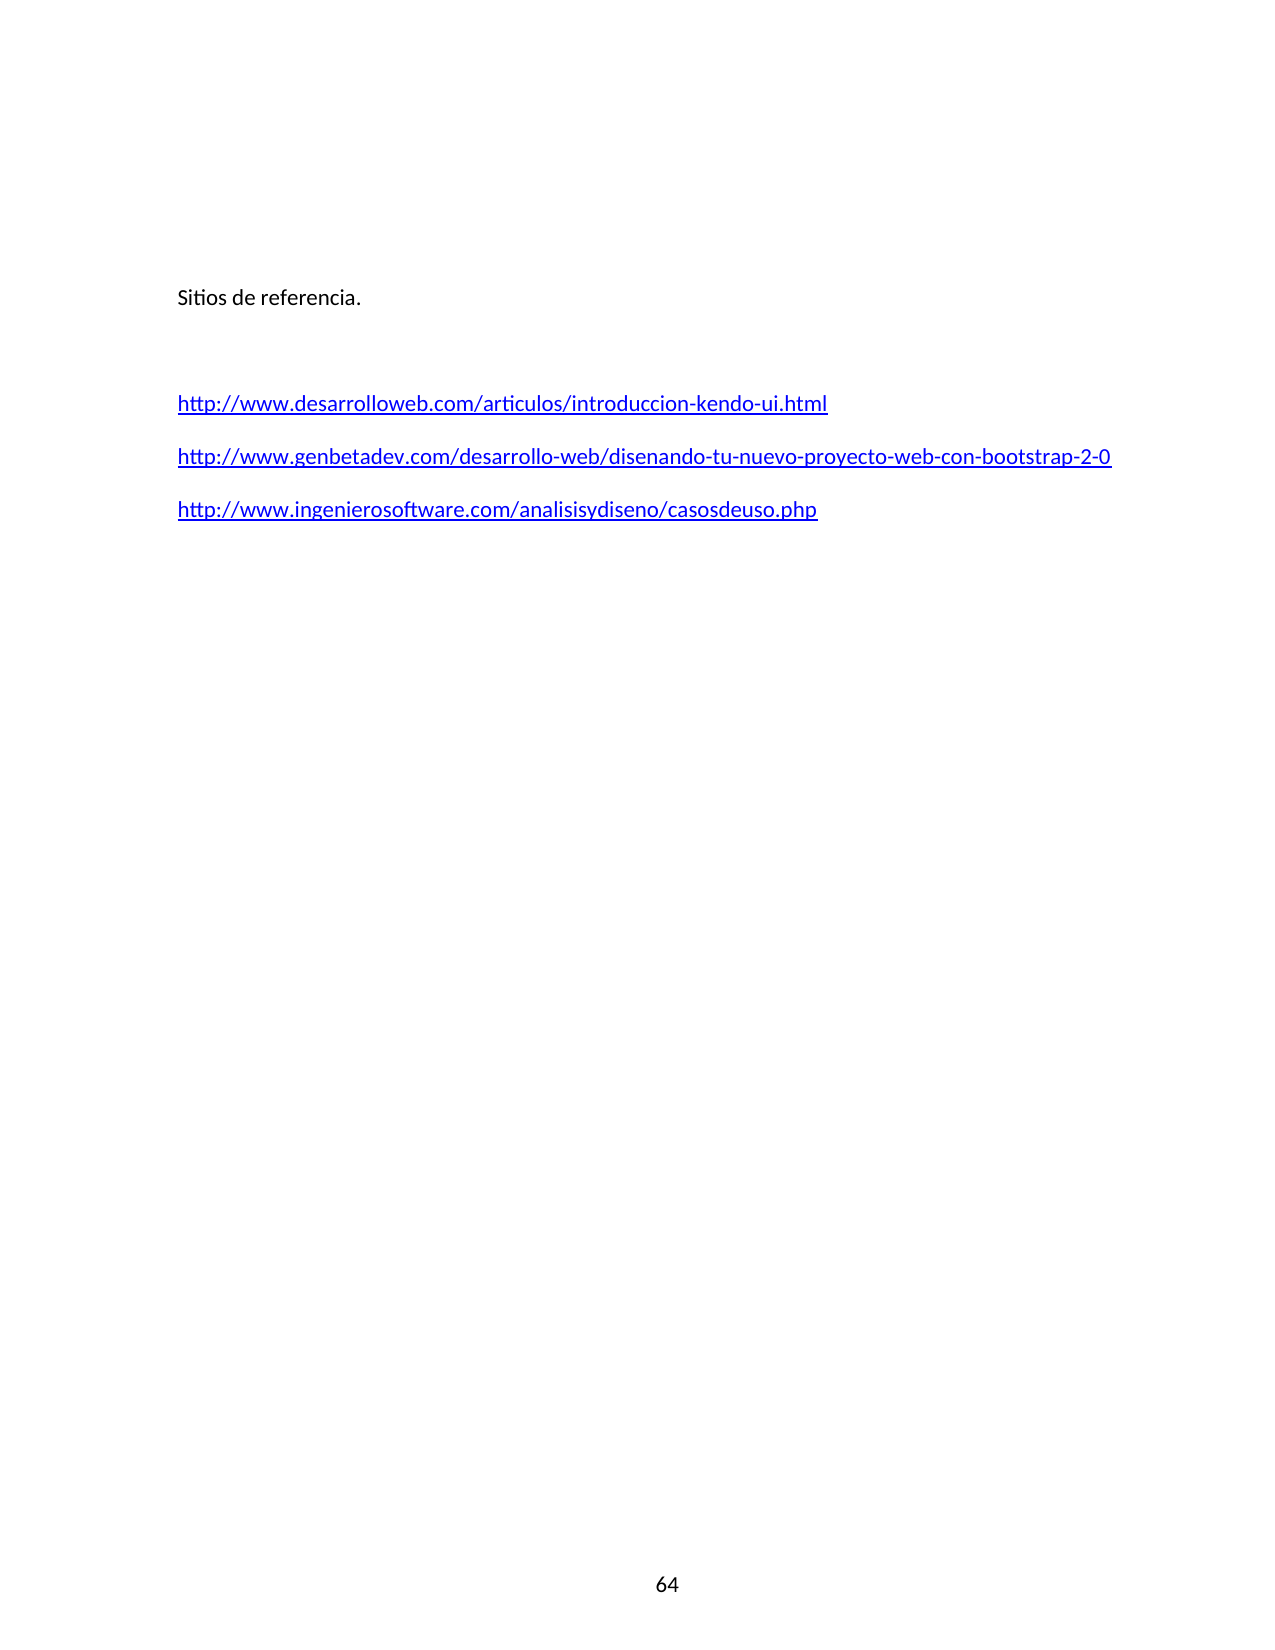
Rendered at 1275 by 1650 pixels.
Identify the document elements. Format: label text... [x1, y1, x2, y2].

text http://www.genbetadev.com/desarrollo-web/disenando-tu-nuevo-proyecto-web-con-bootstrap-2-0 [177, 442, 1157, 470]
text http://www.desarrolloweb.com/articulos/introduccion-kendo-ui.html [177, 389, 1157, 417]
text Sitios de referencia. [177, 283, 1157, 311]
text http://www.ingenierosoftware.com/analisisydiseno/casosdeuso.php [177, 495, 1157, 523]
